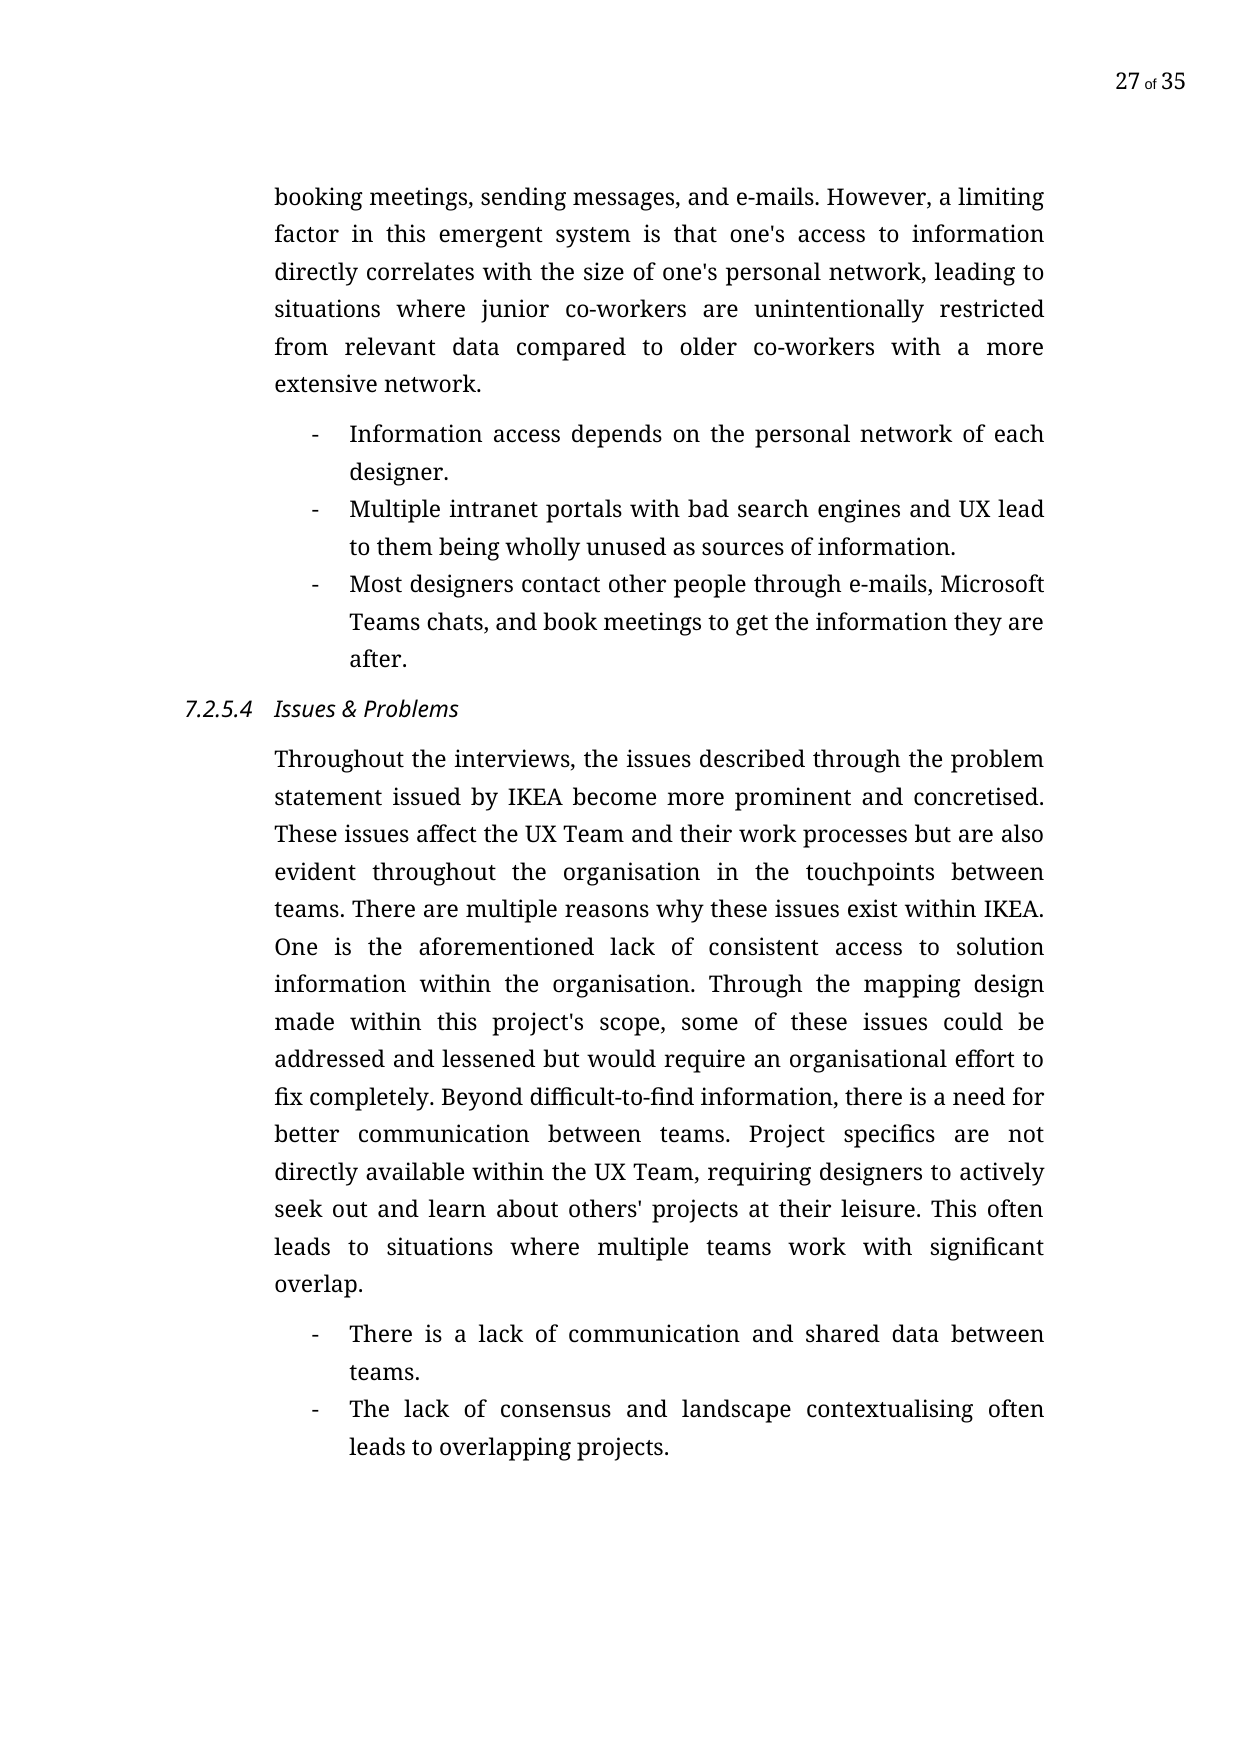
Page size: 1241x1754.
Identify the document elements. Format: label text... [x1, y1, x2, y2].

subtitle Issues & Problems [184, 693, 1045, 724]
list Information access depends on the personal network of each designer. [312, 418, 1045, 487]
text Throughout the interviews, the issues described through the problem statement issued by IKEA become more prominent and concretised. These issues affect the UX Team and their work processes but are also evident throughout the organisation in the touchpoints between teams. There are multiple reasons why these issues exist within IKEA. One is the aforementioned lack of consistent access to solution information within the organisation. Through the mapping design made within this project's scope, some of these issues could be addressed and lessened but would require an organisational effort to fix completely. Beyond difficult-to-find information, there is a need for better communication between teams. Project specifics are not directly available within the UX Team, requiring designers to actively seek out and learn about others' projects at their leisure. This often leads to situations where multiple teams work with significant overlap. [274, 743, 1045, 1299]
list The lack of consensus and landscape contextualising often leads to overlapping projects. [312, 1393, 1045, 1462]
list Most designers contact other people through e-mails, Microsoft Teams chats, and book meetings to get the information they are after. [312, 568, 1045, 674]
list Multiple intranet portals with bad search engines and UX lead to them being wholly unused as sources of information. [312, 493, 1045, 562]
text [274, 181, 1045, 399]
list There is a lack of communication and shared data between teams. [312, 1318, 1045, 1387]
